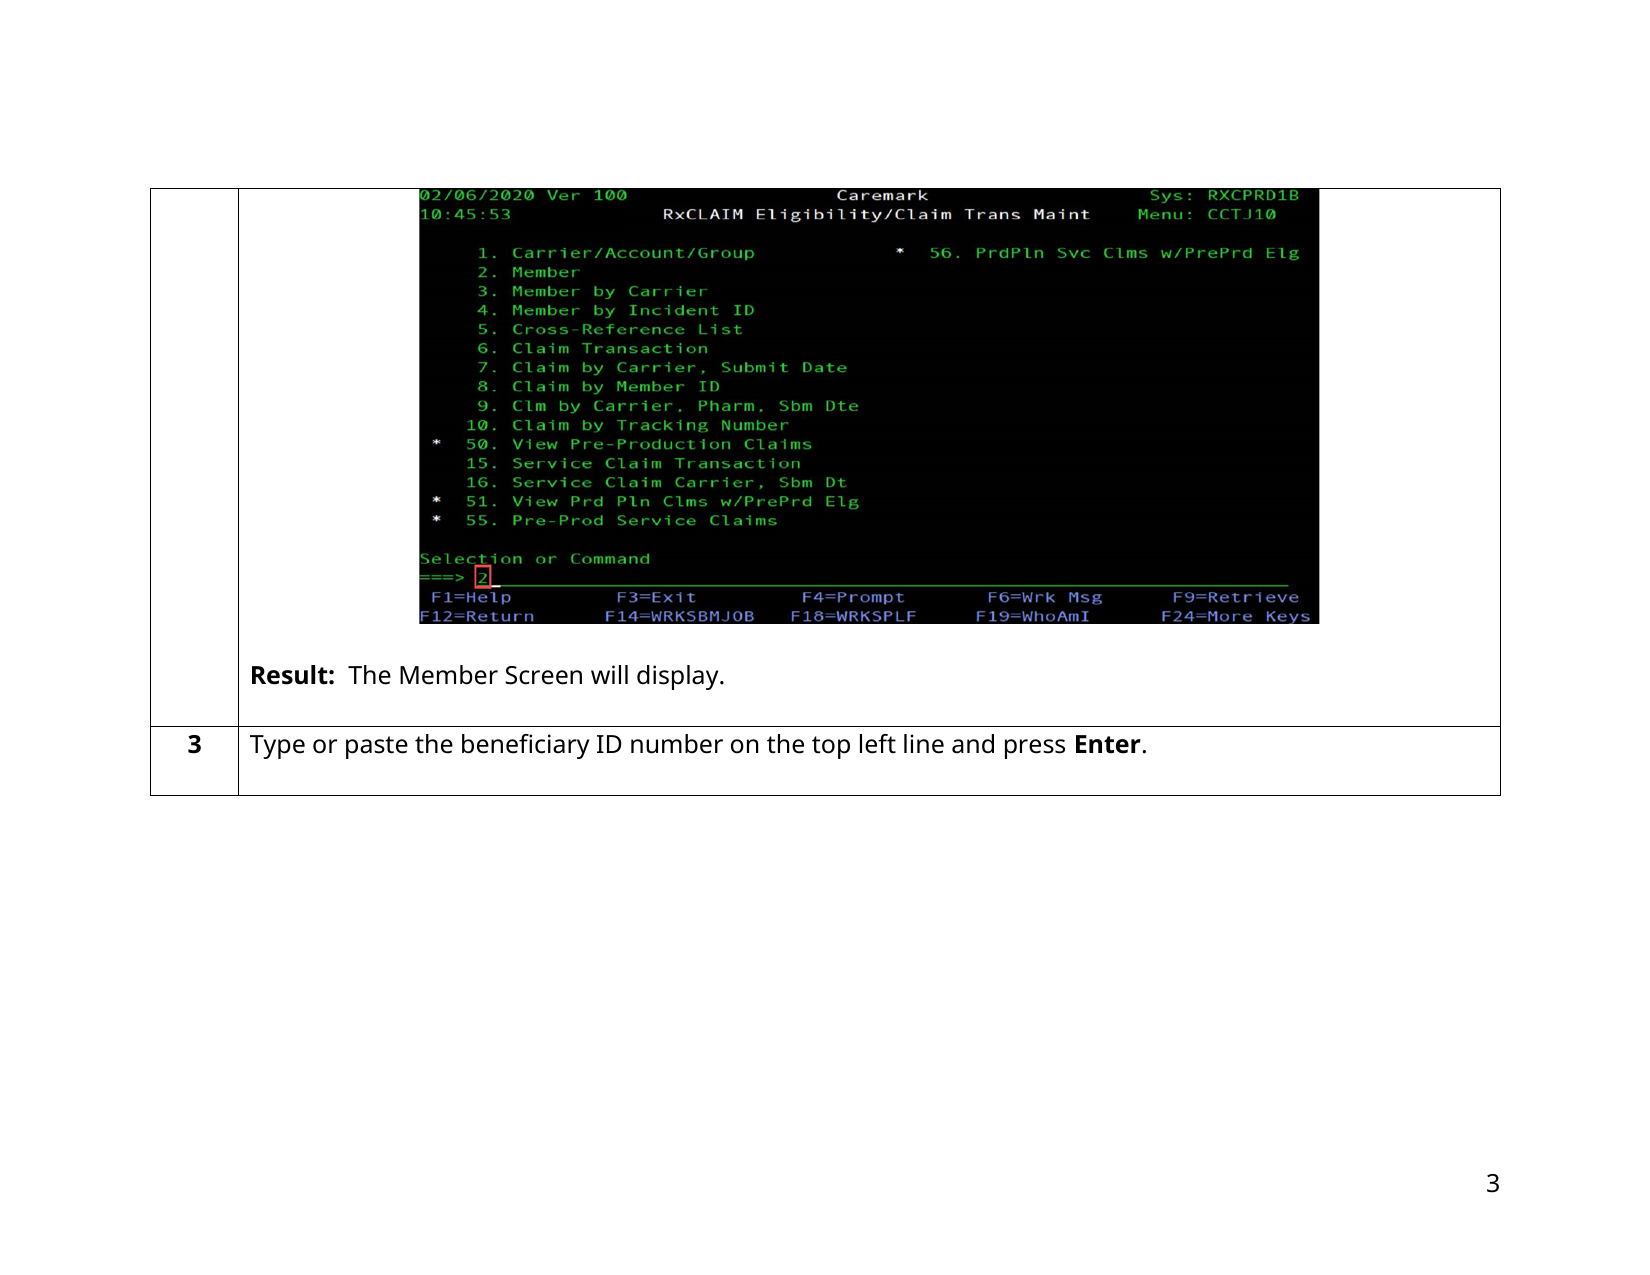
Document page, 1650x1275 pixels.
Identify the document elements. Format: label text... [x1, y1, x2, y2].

table_cell Type 2 (Member) and press Enter. Result: The Member Screen will display. [239, 189, 1500, 726]
table_cell 3 [151, 727, 238, 795]
picture [419, 188, 1320, 624]
table_cell 2 [151, 189, 238, 726]
table_cell Type or paste the beneficiary ID number on the top left line and press Enter. [239, 727, 1500, 795]
